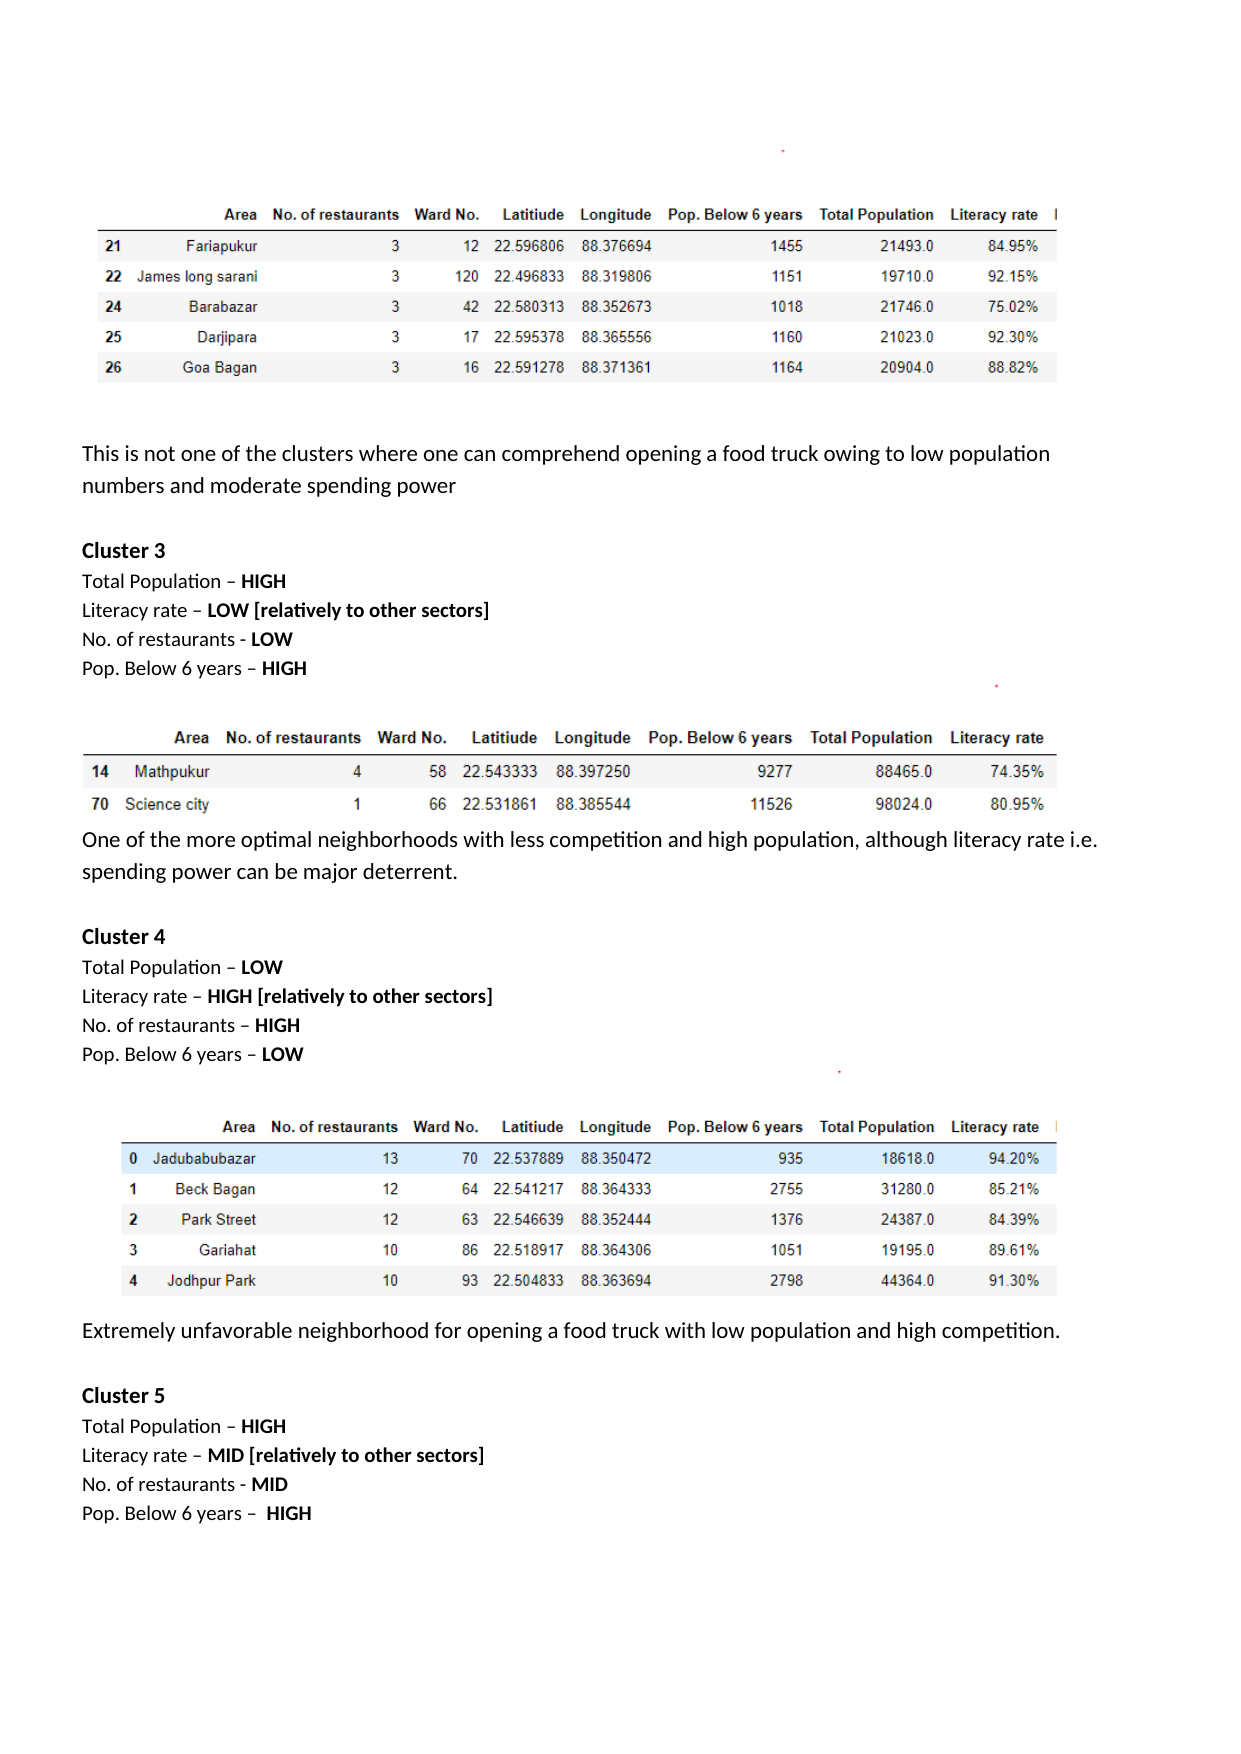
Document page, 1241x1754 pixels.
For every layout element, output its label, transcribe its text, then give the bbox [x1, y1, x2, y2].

picture [81, 1070, 1057, 1313]
list Total Population – HIGH [82, 1413, 1122, 1438]
list No. of restaurants - LOW [82, 626, 1122, 652]
list Cluster 4 [82, 922, 1122, 950]
list Cluster 3 [82, 536, 1122, 564]
list Cluster 5 [82, 1381, 1122, 1409]
list No. of restaurants - MID [82, 1471, 1122, 1497]
picture [81, 150, 1057, 403]
list Extremely unfavorable neighborhood for opening a food truck with low population and high competition. [82, 1316, 1122, 1344]
list Literacy rate – MID [relatively to other sectors] [82, 1442, 1122, 1467]
list No. of restaurants – HIGH [82, 1012, 1122, 1038]
picture [81, 684, 1057, 822]
list Total Population – LOW [82, 954, 1122, 979]
list Total Population – HIGH [82, 568, 1122, 593]
list This is not one of the clusters where one can comprehend opening a food truck owing to low population numbers and moderate spending power [82, 439, 1122, 499]
list Pop. Below 6 years – HIGH [82, 1500, 1122, 1526]
list One of the more optimal neighborhoods with less competition and high population, although literacy rate i.e. spending power can be major deterrent. [82, 825, 1122, 886]
list Pop. Below 6 years – LOW [82, 1042, 1122, 1067]
list Literacy rate – LOW [relatively to other sectors] [82, 597, 1122, 623]
list Literacy rate – HIGH [relatively to other sectors] [82, 983, 1122, 1009]
list Pop. Below 6 years – HIGH [82, 656, 1122, 681]
